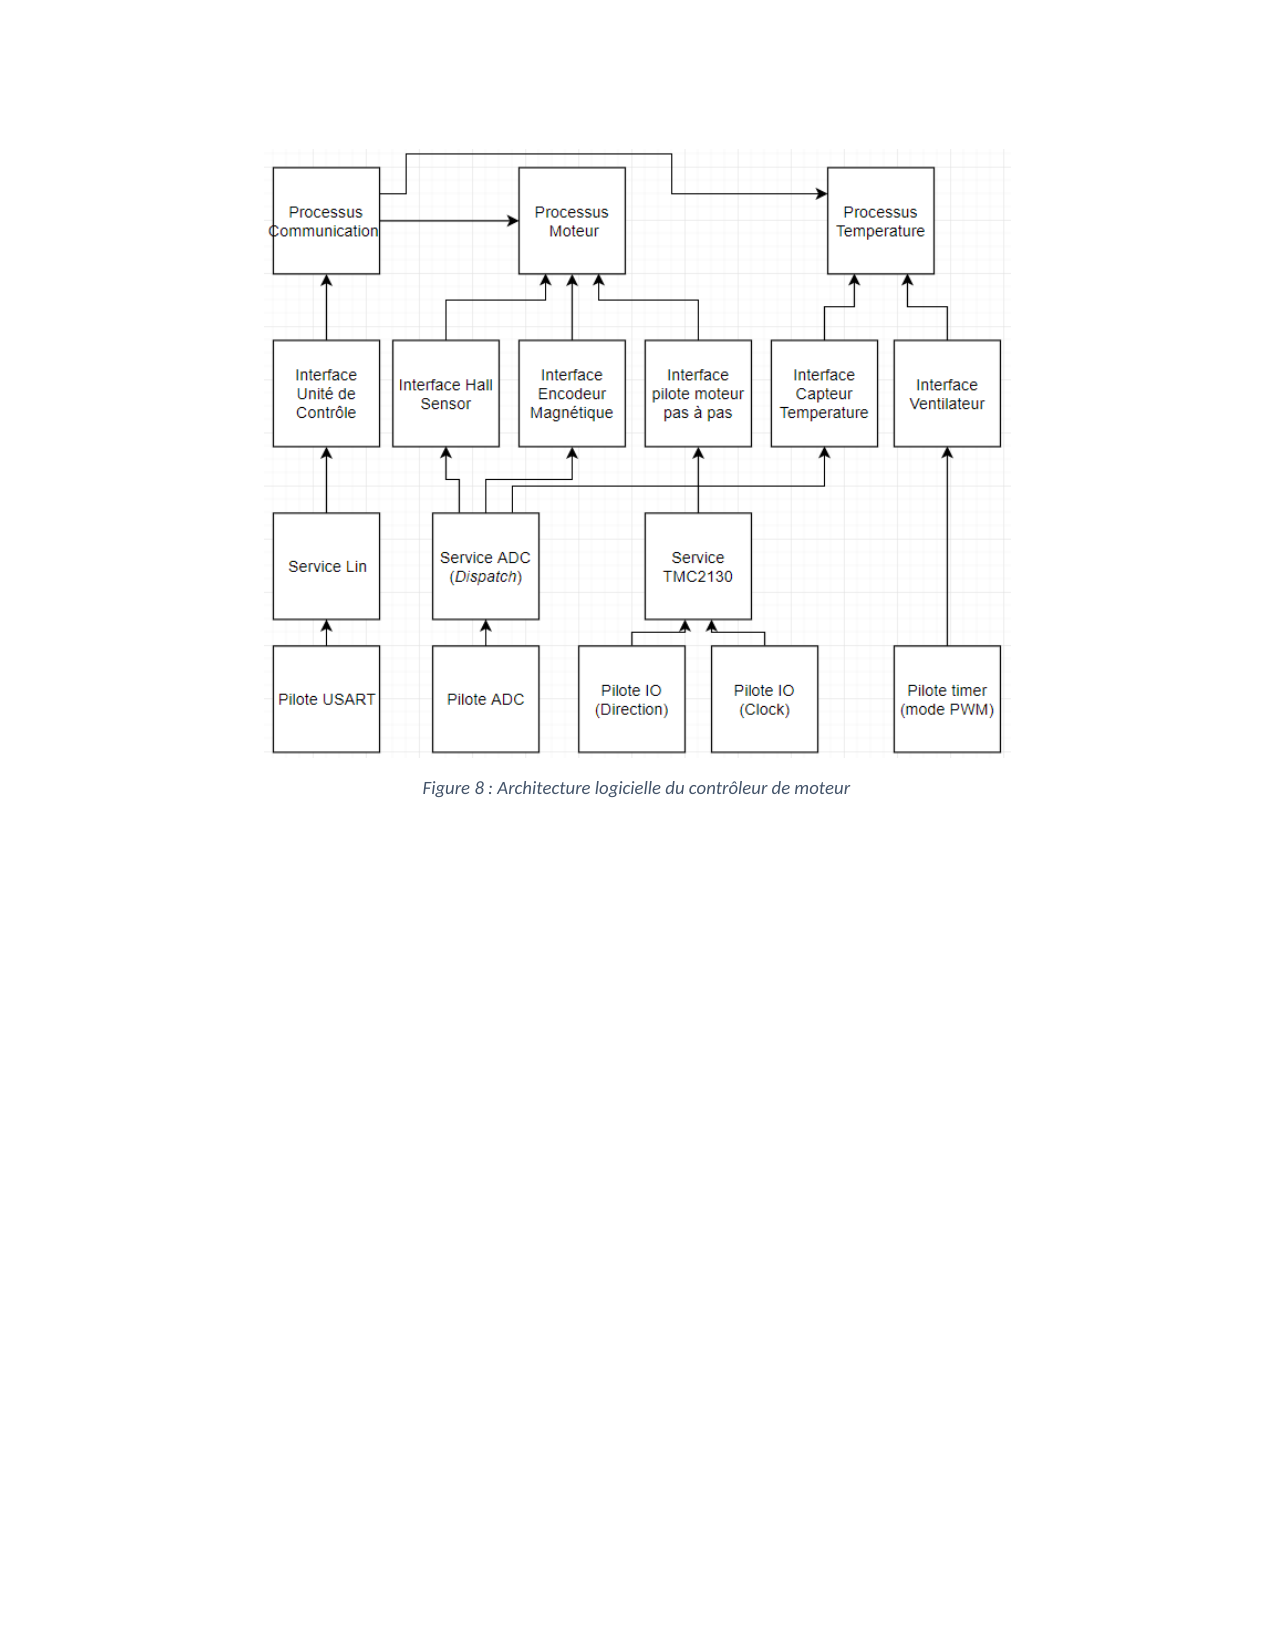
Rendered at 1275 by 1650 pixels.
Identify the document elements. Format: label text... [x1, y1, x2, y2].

picture [264, 149, 1011, 758]
